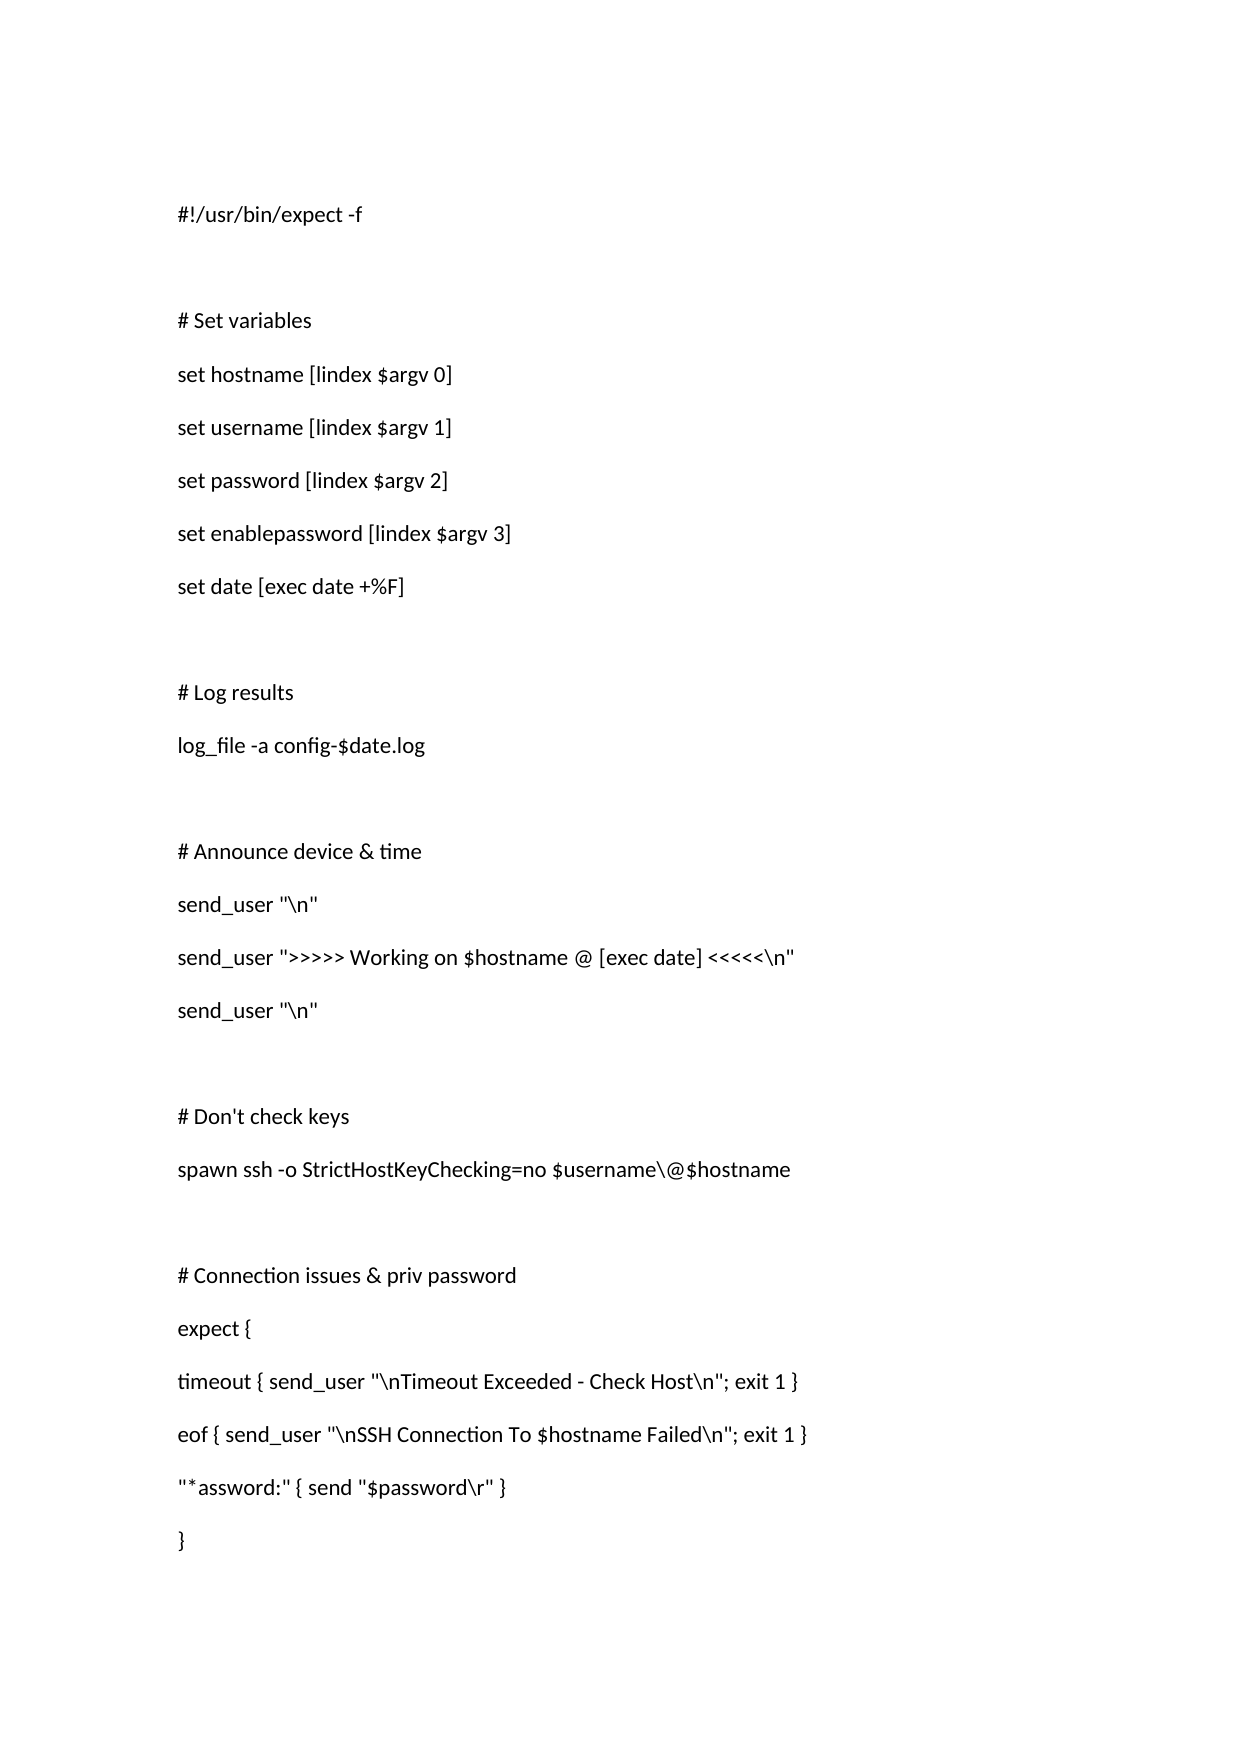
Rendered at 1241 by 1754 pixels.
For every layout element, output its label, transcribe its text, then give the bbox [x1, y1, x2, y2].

text timeout { send_user "\nTimeout Exceeded - Check Host\n"; exit 1 } [177, 1367, 1063, 1395]
text send_user "\n" [177, 996, 1063, 1024]
text spawn ssh -o StrictHostKeyChecking=no $username\@$hostname [177, 1155, 1063, 1183]
text expect { [177, 1314, 1063, 1342]
text set date [exec date +%F] [177, 572, 1063, 600]
text send_user "\n" [177, 890, 1063, 918]
text # Announce device & time [177, 837, 1063, 865]
text set username [lindex $argv 1] [177, 413, 1063, 441]
text # Set variables [177, 307, 1063, 335]
text set hostname [lindex $argv 0] [177, 360, 1063, 388]
text eof { send_user "\nSSH Connection To $hostname Failed\n"; exit 1 } [177, 1420, 1063, 1448]
text "*assword:" { send "$password\r" } [177, 1473, 1063, 1501]
text set enablepassword [lindex $argv 3] [177, 519, 1063, 547]
text log_file -a config-$date.log [177, 731, 1063, 759]
text # Connection issues & priv password [177, 1261, 1063, 1289]
text # Log results [177, 678, 1063, 706]
text send_user ">>>>> Working on $hostname @ [exec date] <<<<<\n" [177, 943, 1063, 971]
text # Don't check keys [177, 1102, 1063, 1130]
text } [177, 1526, 1063, 1554]
text #!/usr/bin/expect -f [177, 201, 1063, 229]
text set password [lindex $argv 2] [177, 466, 1063, 494]
